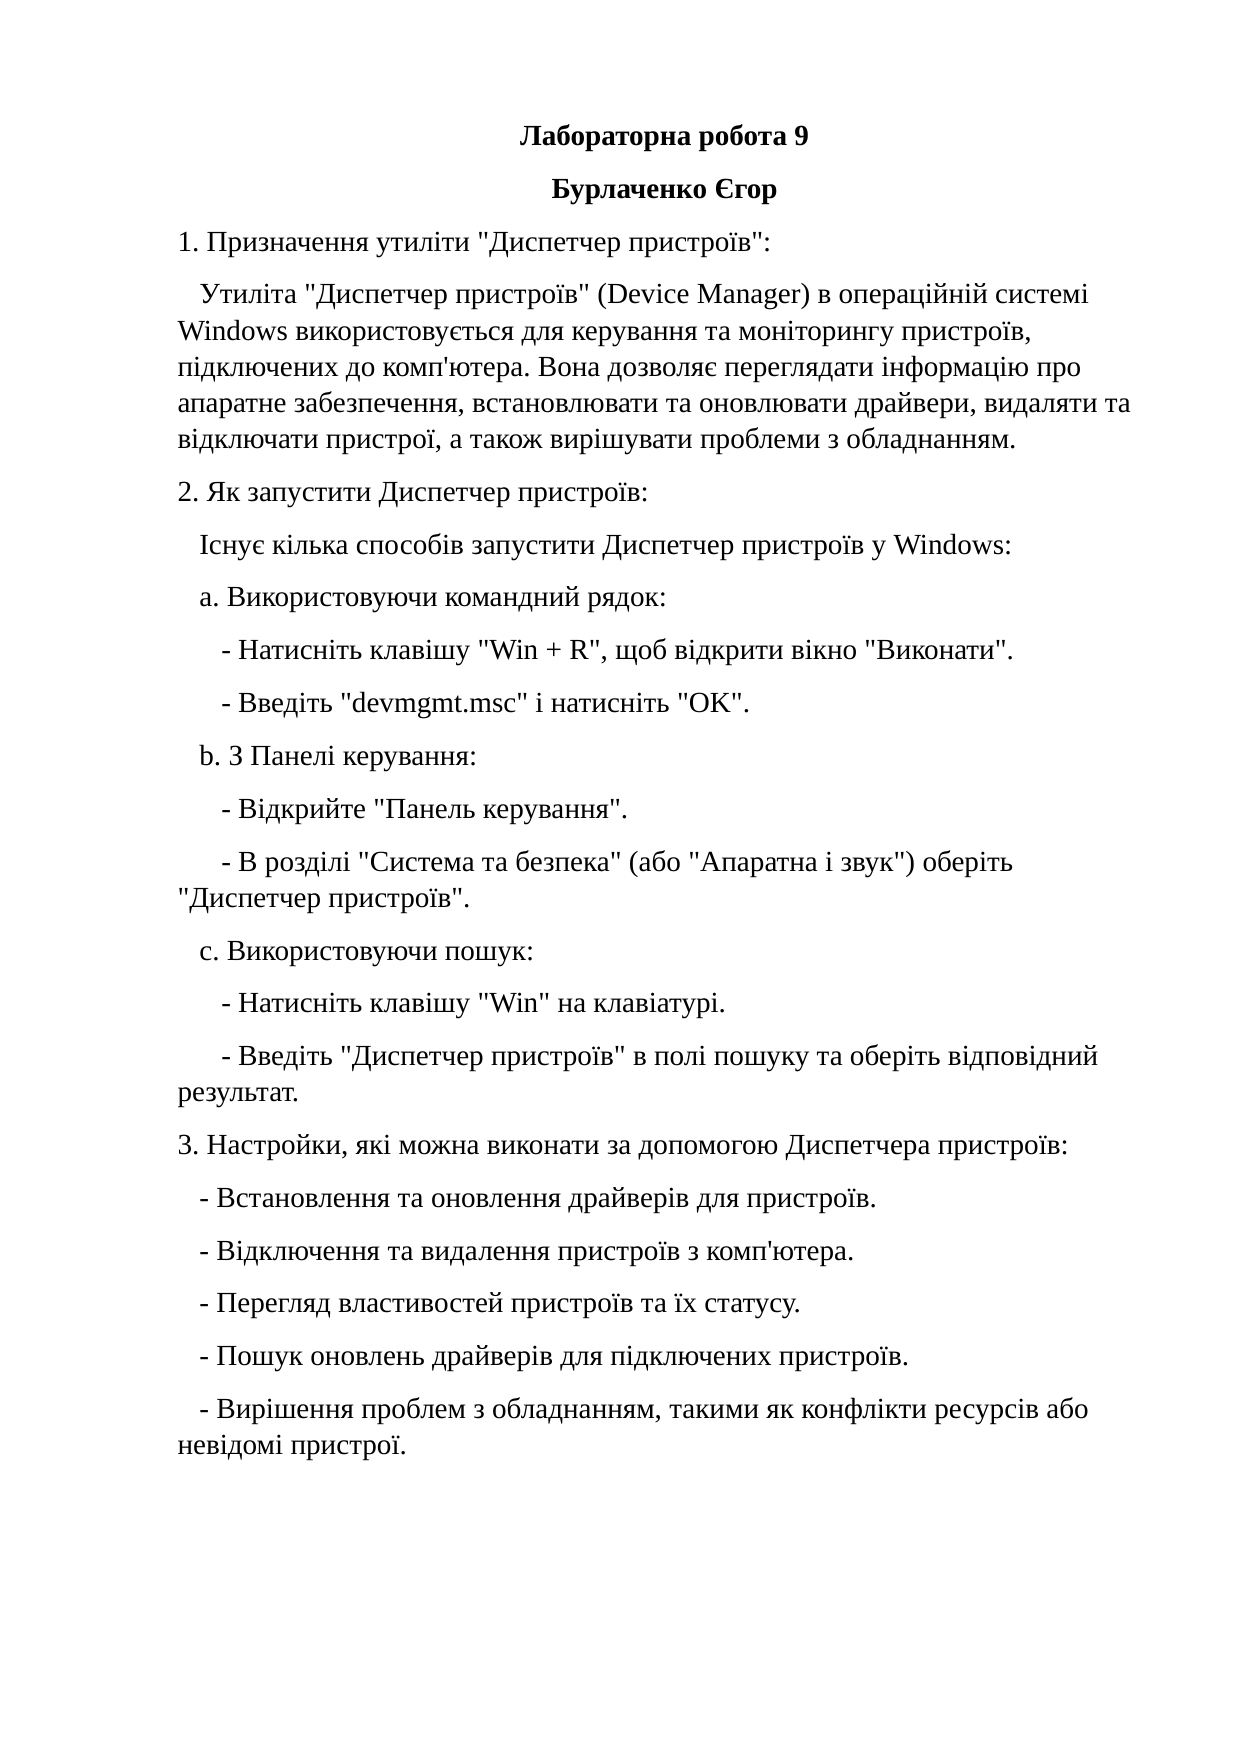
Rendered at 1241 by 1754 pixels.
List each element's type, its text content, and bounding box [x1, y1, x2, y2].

text a. Використовуючи командний рядок: [177, 579, 1152, 613]
text 1. Призначення утиліти "Диспетчер пристроїв": [177, 224, 1152, 257]
text - В розділі "Система та безпека" (або "Апаратна і звук") оберіть "Диспетчер пристроїв". [177, 844, 1152, 913]
text - Встановлення та оновлення драйверів для пристроїв. [177, 1180, 1152, 1213]
text Існує кілька способів запустити Диспетчер пристроїв у Windows: [177, 527, 1152, 560]
text 2. Як запустити Диспетчер пристроїв: [177, 474, 1152, 507]
text - Відкрийте "Панель керування". [177, 791, 1152, 824]
text - Введіть "Диспетчер пристроїв" в полі пошуку та оберіть відповідний результат. [177, 1038, 1152, 1108]
text 3. Настройки, які можна виконати за допомогою Диспетчера пристроїв: [177, 1127, 1152, 1161]
text Утиліта "Диспетчер пристроїв" (Device Manager) в операційній системі Windows використовується для керування та моніторингу пристроїв, підключених до комп'ютера. Вона дозволяє переглядати інформацію про апаратне забезпечення, встановлювати та оновлювати драйвери, видаляти та відключати пристрої, а також вирішувати проблеми з обладнанням. [177, 277, 1152, 455]
text - Пошук оновлень драйверів для підключених пристроїв. [177, 1338, 1152, 1372]
text - Натисніть клавішу "Win" на клавіатурі. [177, 985, 1152, 1019]
text b. З Панелі керування: [177, 738, 1152, 772]
text Лабораторна робота 9 [177, 118, 1152, 152]
text Бурлаченко Єгор [177, 171, 1152, 204]
text c. Використовуючи пошук: [177, 933, 1152, 966]
text - Відключення та видалення пристроїв з комп'ютера. [177, 1233, 1152, 1266]
text - Введіть "devmgmt.msc" і натисніть "OK". [177, 685, 1152, 719]
text - Перегляд властивостей пристроїв та їх статусу. [177, 1286, 1152, 1319]
text - Натисніть клавішу "Win + R", щоб відкрити вікно "Виконати". [177, 632, 1152, 666]
text - Вирішення проблем з обладнанням, такими як конфлікти ресурсів або невідомі пристрої. [177, 1391, 1152, 1461]
